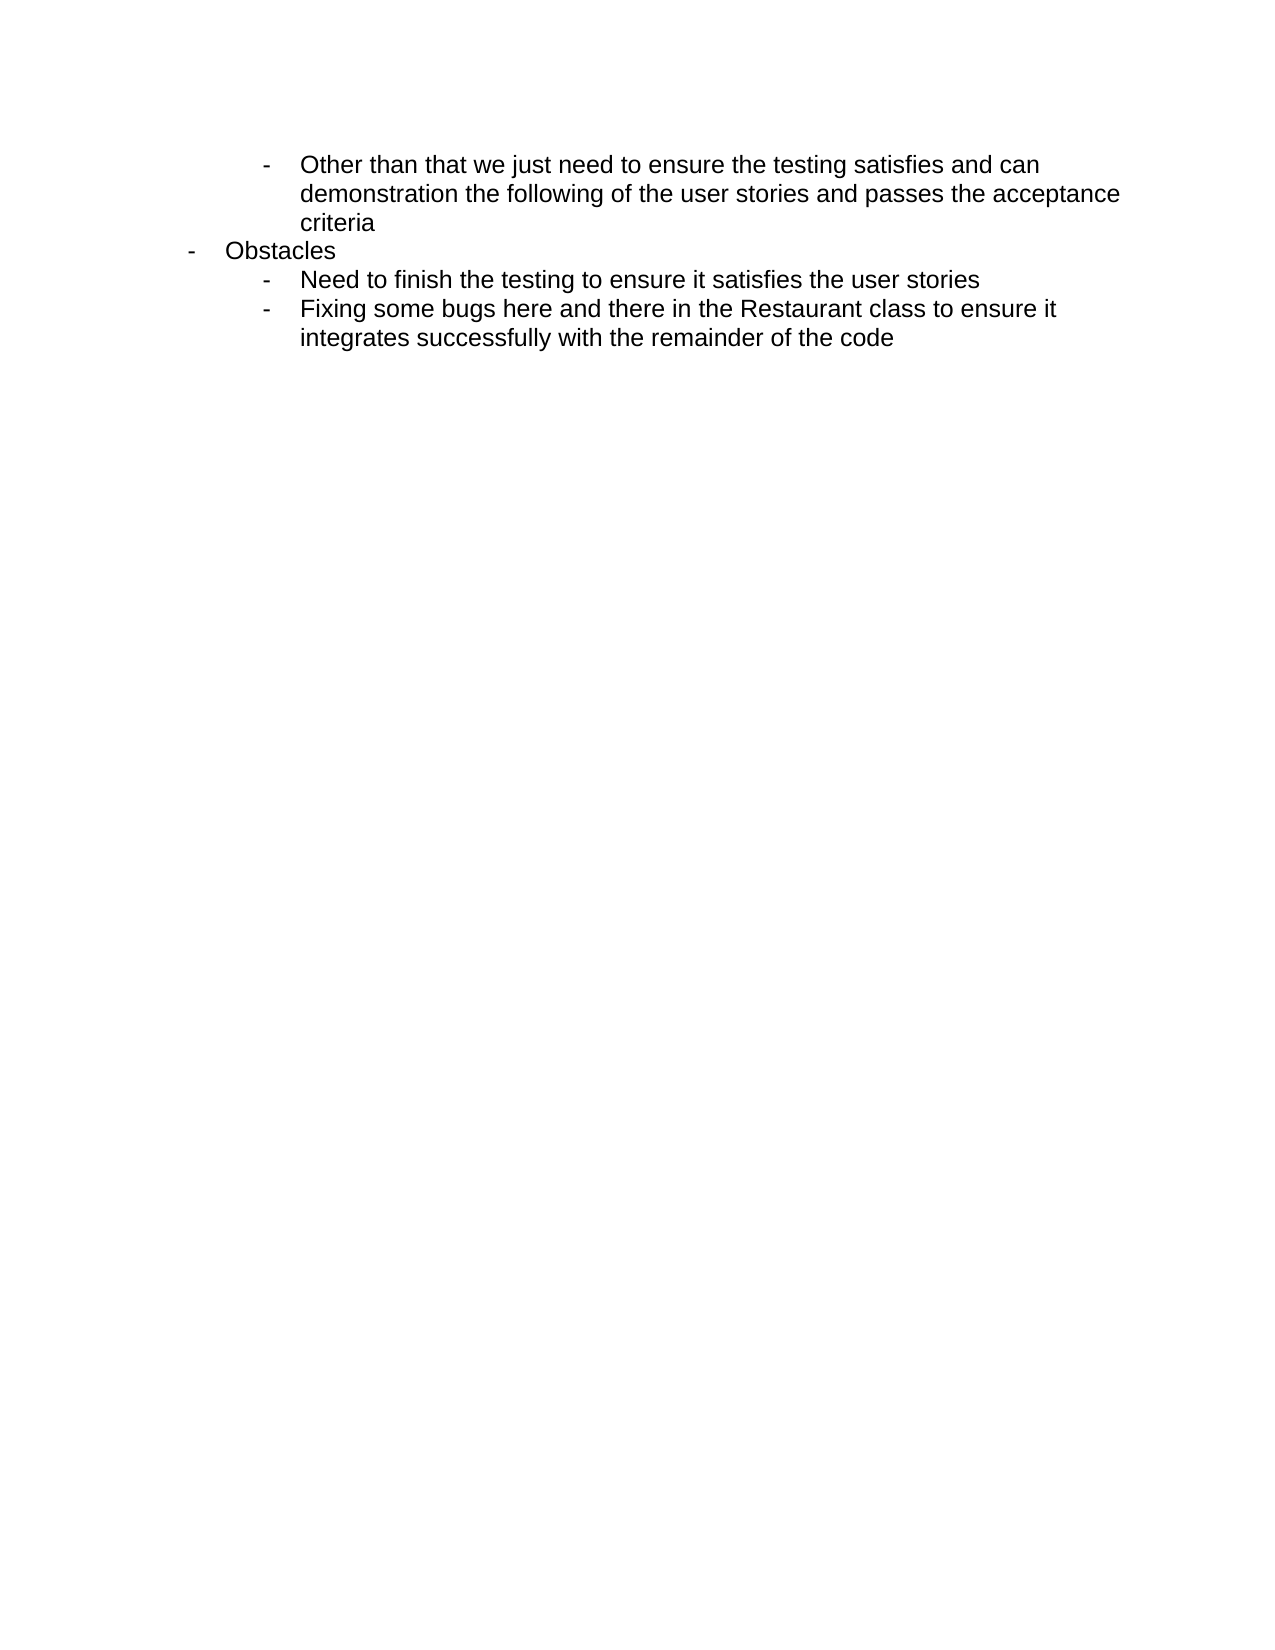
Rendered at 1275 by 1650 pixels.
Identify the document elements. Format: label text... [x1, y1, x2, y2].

list Fixing some bugs here and there in the Restaurant class to ensure it integrates successfully with the remainder of the code [262, 294, 1125, 351]
list Obstacles [187, 236, 1125, 265]
list Other than that we just need to ensure the testing satisfies and can demonstration the following of the user stories and passes the acceptance criteria [262, 150, 1125, 236]
list Need to finish the testing to ensure it satisfies the user stories [262, 265, 1125, 294]
